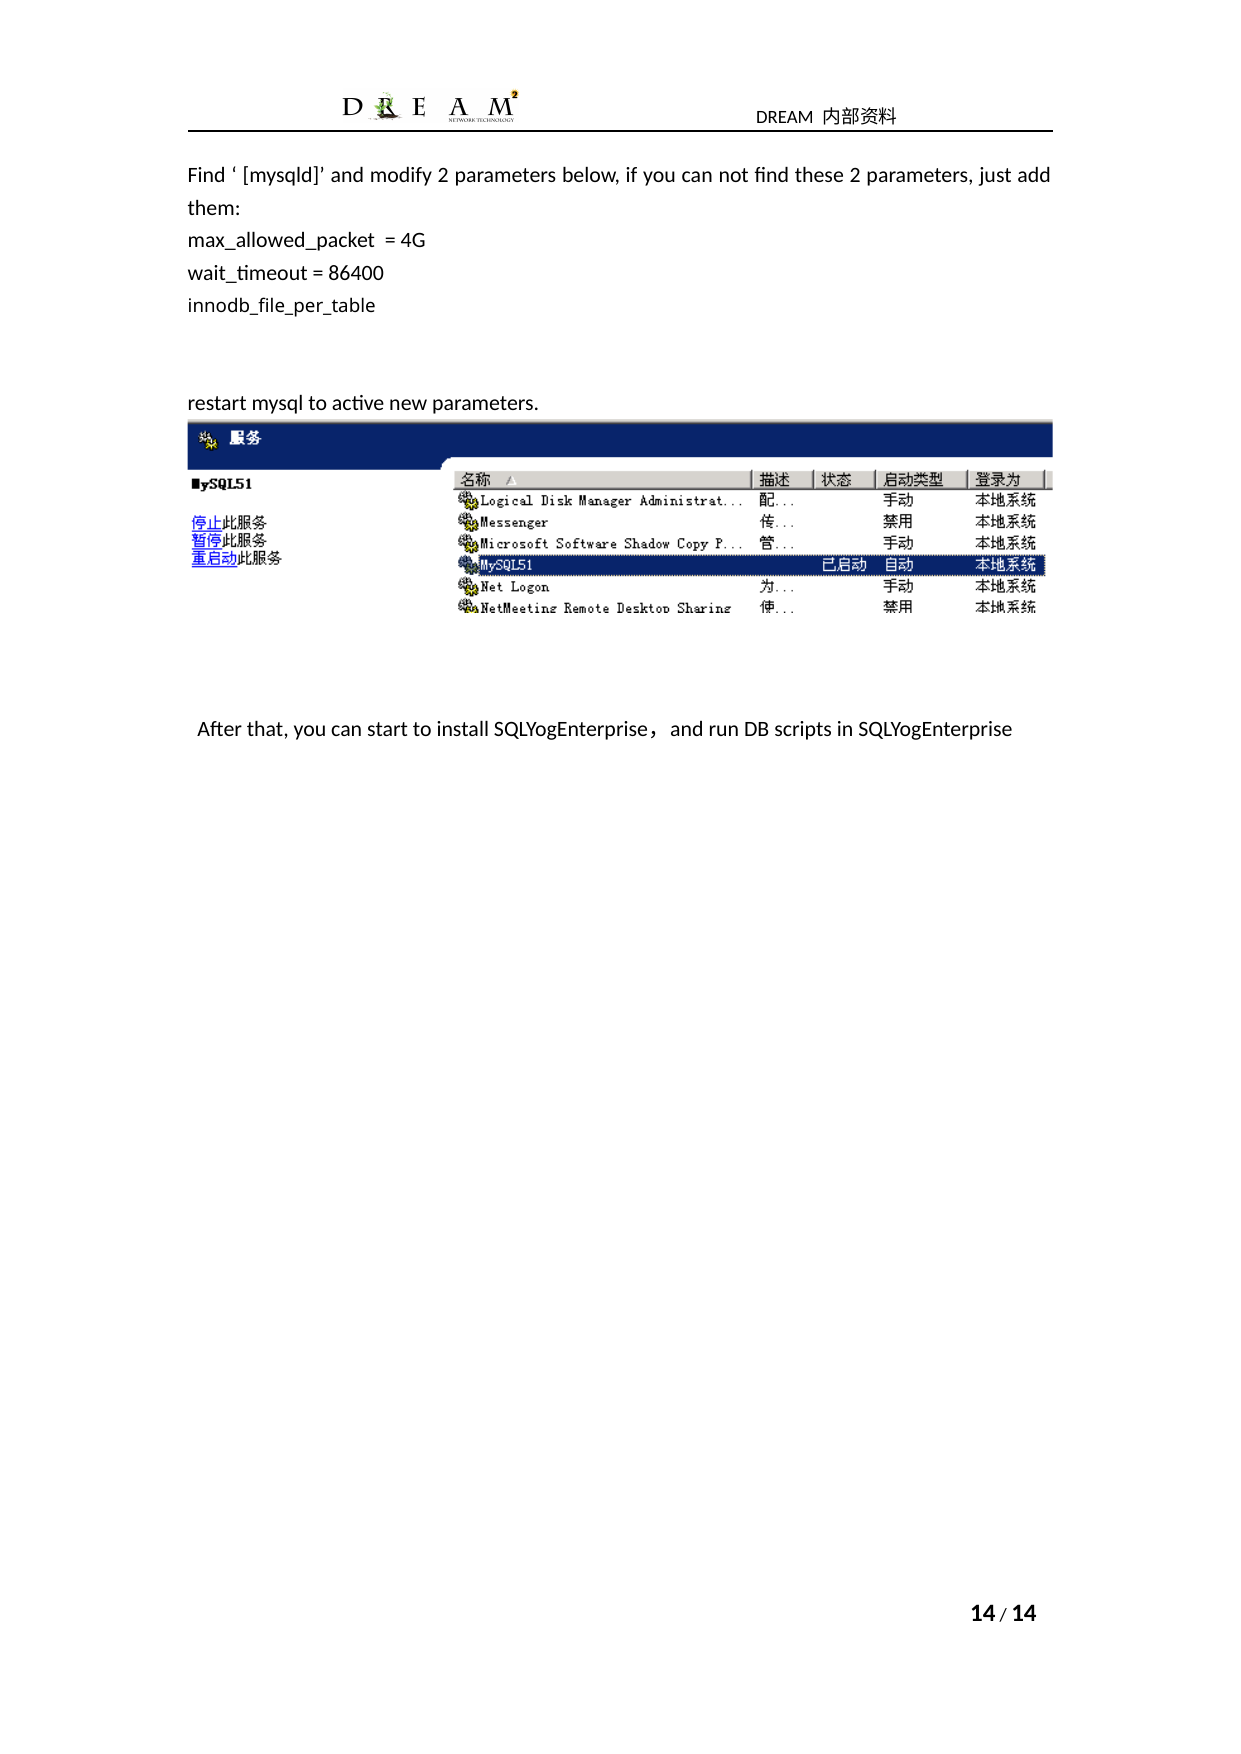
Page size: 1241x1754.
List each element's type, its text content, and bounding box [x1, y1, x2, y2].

text Find ‘ [mysqld]’ and modify 2 parameters below, if you can not find these 2 parameters, just add them: [187, 158, 1053, 223]
text innodb_file_per_table [187, 288, 1053, 321]
picture [342, 88, 520, 123]
text After that, you can start to install SQLYogEnterprise，and run DB scripts in SQLYogEnterprise [187, 711, 1053, 743]
text max_allowed_packet = 4G [187, 223, 1053, 256]
text restart mysql to active new parameters. [187, 386, 1053, 418]
picture [187, 418, 1053, 613]
text wait_timeout = 86400 [187, 256, 1053, 288]
